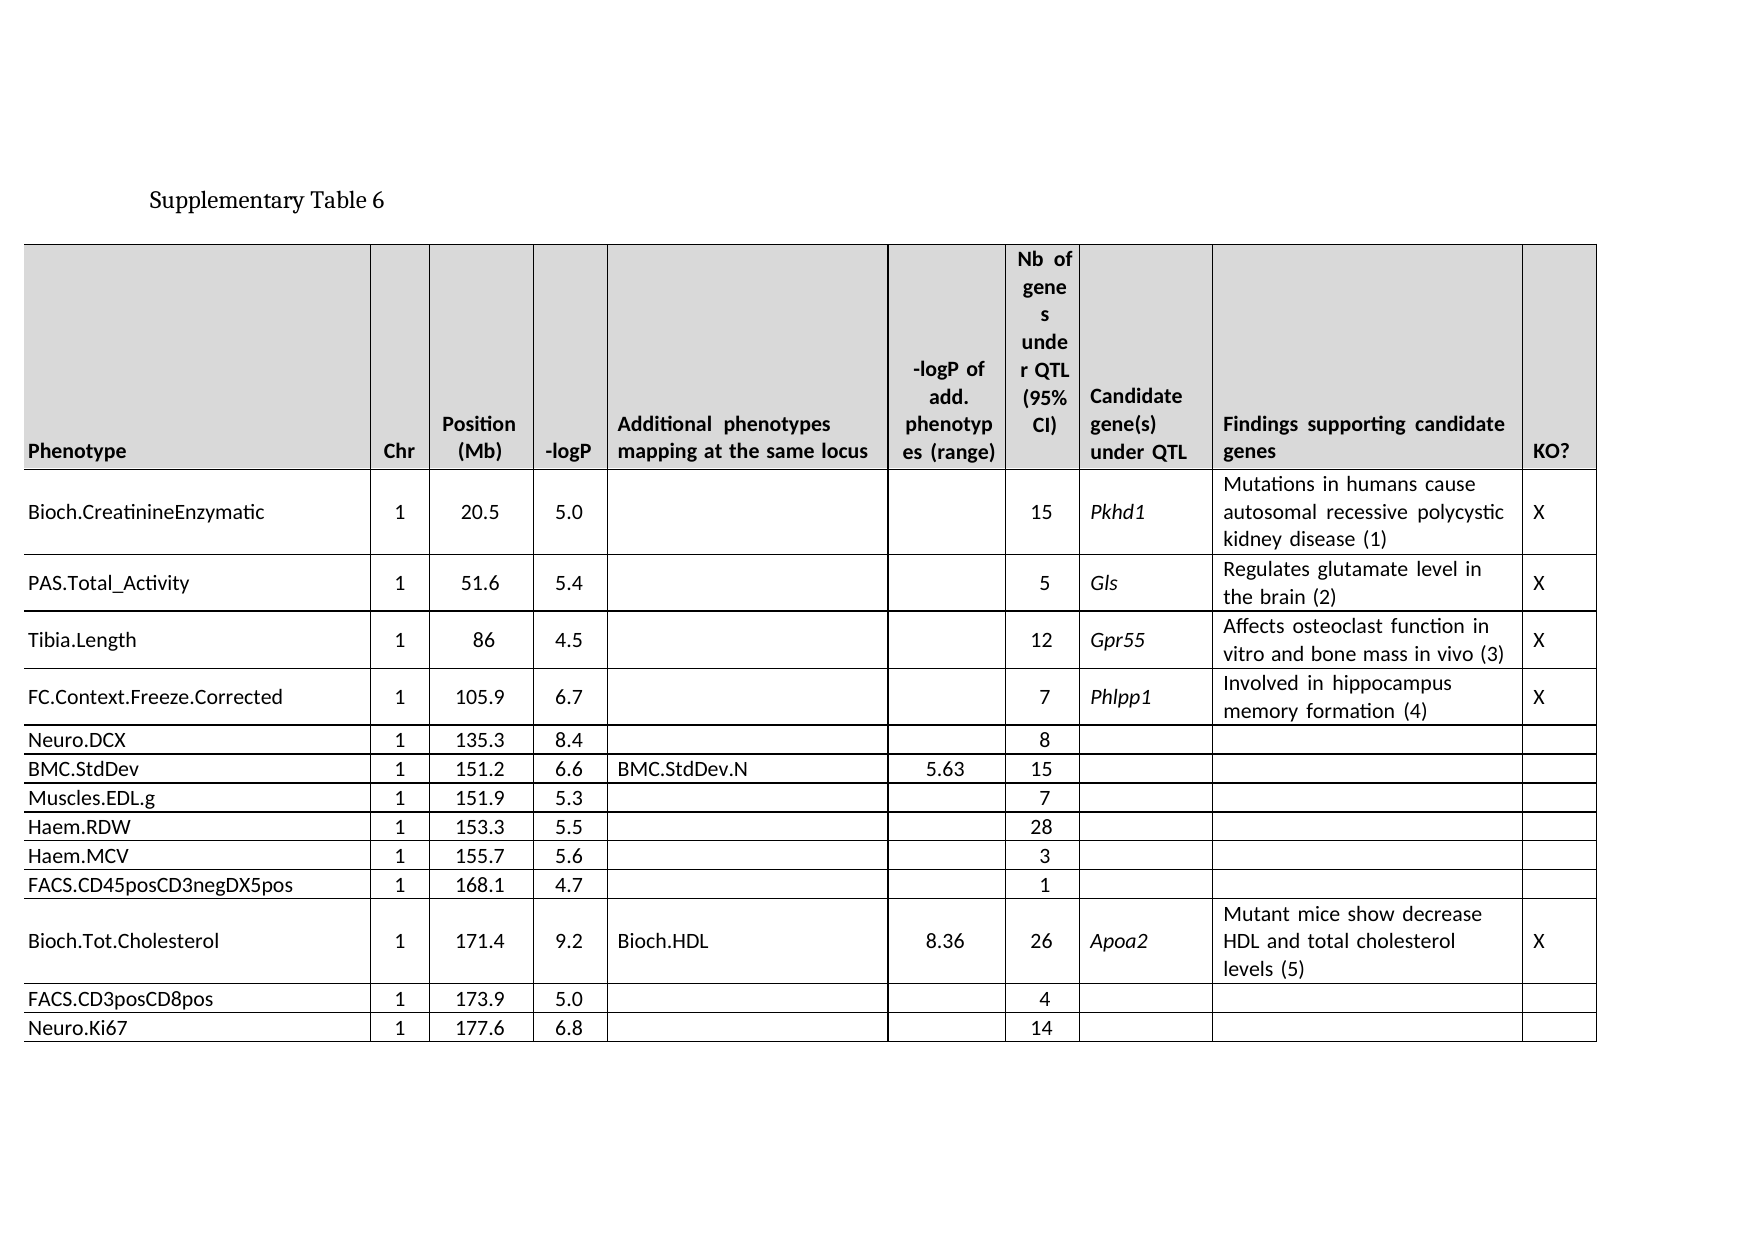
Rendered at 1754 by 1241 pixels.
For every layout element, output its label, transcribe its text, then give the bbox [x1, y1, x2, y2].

table_cell X [1523, 899, 1596, 983]
table_cell 12 [1006, 612, 1079, 667]
table_cell [889, 813, 1005, 840]
table_header Nb of gene s unde r QTL (95% CI) [1006, 245, 1079, 468]
table_cell 1 [1006, 870, 1079, 898]
table_cell Muscles.EDL.g [24, 784, 370, 811]
table_cell Bioch.CreatinineEnzymatic [24, 470, 370, 553]
table_cell [889, 1013, 1005, 1041]
table_cell Neuro.DCX [24, 726, 370, 753]
table_cell [1080, 870, 1212, 898]
table_cell [889, 612, 1005, 667]
table_cell FC.Context.Freeze.Corrected [24, 669, 370, 724]
table_cell [1080, 984, 1212, 1012]
table_cell [1523, 1013, 1596, 1041]
table_cell 5.0 [534, 470, 607, 553]
table_header Chr [371, 245, 429, 468]
table_cell 1 [371, 870, 429, 898]
table_cell PAS.Total_Activity [24, 555, 370, 610]
table_header Phenotype [24, 245, 370, 468]
table_cell [889, 470, 1005, 553]
table_cell [1213, 984, 1522, 1012]
table_cell 5.4 [534, 555, 607, 610]
table_cell [1213, 755, 1522, 782]
table_cell [1523, 726, 1596, 753]
table_cell [1213, 813, 1522, 840]
table_cell [1523, 870, 1596, 898]
table_cell 4.7 [534, 870, 607, 898]
table_cell Apoa2 [1080, 899, 1212, 983]
table_cell X [1523, 470, 1596, 553]
table_cell [1523, 784, 1596, 811]
table_cell [608, 555, 887, 610]
table_cell [608, 870, 887, 898]
table_cell 3 [1006, 841, 1079, 869]
table_cell [608, 470, 887, 553]
text Supplementary Table 6 [150, 186, 1608, 215]
table_cell [1213, 726, 1522, 753]
table_header Findings supporting candidate genes [1213, 245, 1522, 468]
table_cell Gls [1080, 555, 1212, 610]
table_cell Neuro.Ki67 [24, 1013, 370, 1041]
table_cell 105.9 [430, 669, 533, 724]
table_cell 15 [1006, 470, 1079, 553]
table_cell 1 [371, 470, 429, 553]
table_cell X [1523, 669, 1596, 724]
table_cell X [1523, 555, 1596, 610]
table_cell 5.5 [534, 813, 607, 840]
table_cell 1 [371, 1013, 429, 1041]
table_cell [1080, 813, 1212, 840]
table_cell 9.2 [534, 899, 607, 983]
table_header Position (Mb) [430, 245, 533, 468]
table_cell 177.6 [430, 1013, 533, 1041]
table_cell 8.36 [889, 899, 1005, 983]
table_cell [1213, 1013, 1522, 1041]
table_cell 1 [371, 612, 429, 667]
table_cell 1 [371, 813, 429, 840]
table_cell 5 [1006, 555, 1079, 610]
table_cell 5.63 [889, 755, 1005, 782]
table_cell [889, 984, 1005, 1012]
table_cell X [1523, 612, 1596, 667]
table_cell BMC.StdDev.N [608, 755, 887, 782]
table_cell 5.6 [534, 841, 607, 869]
table_cell 6.8 [534, 1013, 607, 1041]
table_cell FACS.CD3posCD8pos [24, 984, 370, 1012]
table_cell [608, 669, 887, 724]
table_cell [608, 813, 887, 840]
table_cell 4.5 [534, 612, 607, 667]
table_cell 173.9 [430, 984, 533, 1012]
table_cell [889, 726, 1005, 753]
table_cell 8.4 [534, 726, 607, 753]
table_cell 20.5 [430, 470, 533, 553]
table_cell 86 [430, 612, 533, 667]
table_cell 1 [371, 841, 429, 869]
table_cell 51.6 [430, 555, 533, 610]
table_cell 1 [371, 784, 429, 811]
table_cell [1523, 984, 1596, 1012]
table_cell Haem.MCV [24, 841, 370, 869]
table_cell [889, 841, 1005, 869]
table_cell 7 [1006, 669, 1079, 724]
table_cell [1213, 784, 1522, 811]
table_cell 151.9 [430, 784, 533, 811]
table_cell 7 [1006, 784, 1079, 811]
table_cell 6.7 [534, 669, 607, 724]
table_cell 153.3 [430, 813, 533, 840]
table_cell 1 [371, 755, 429, 782]
table_cell Mutations in humans cause autosomal recessive polycystic kidney disease (1) [1213, 470, 1522, 553]
table_cell [1080, 784, 1212, 811]
table_cell [1080, 755, 1212, 782]
table_cell 1 [371, 726, 429, 753]
table_header KO? [1523, 245, 1596, 468]
table_cell Bioch.Tot.Cholesterol [24, 899, 370, 983]
table_cell Affects osteoclast function in vitro and bone mass in vivo (3) [1213, 612, 1522, 667]
table_cell Tibia.Length [24, 612, 370, 667]
table_cell [1523, 755, 1596, 782]
table_cell 4 [1006, 984, 1079, 1012]
table_cell Phlpp1 [1080, 669, 1212, 724]
table_cell [608, 726, 887, 753]
table_cell [889, 784, 1005, 811]
table_cell [1213, 841, 1522, 869]
table_cell [889, 870, 1005, 898]
table_cell 168.1 [430, 870, 533, 898]
table_cell 6.6 [534, 755, 607, 782]
table_header -logP [534, 245, 607, 468]
table_cell Mutant mice show decrease HDL and total cholesterol levels (5) [1213, 899, 1522, 983]
table_cell [608, 784, 887, 811]
table_cell 1 [371, 899, 429, 983]
table_cell 26 [1006, 899, 1079, 983]
table_cell 135.3 [430, 726, 533, 753]
table_cell Regulates glutamate level in the brain (2) [1213, 555, 1522, 610]
table_cell 171.4 [430, 899, 533, 983]
table_cell 1 [371, 669, 429, 724]
table_cell 15 [1006, 755, 1079, 782]
table_header Candidate gene(s) under QTL [1080, 245, 1212, 468]
table_cell [1080, 1013, 1212, 1041]
table_cell Gpr55 [1080, 612, 1212, 667]
table_cell 14 [1006, 1013, 1079, 1041]
table_cell 8 [1006, 726, 1079, 753]
table_cell BMC.StdDev [24, 755, 370, 782]
table_cell 1 [371, 555, 429, 610]
table_cell Pkhd1 [1080, 470, 1212, 553]
table_cell 151.2 [430, 755, 533, 782]
table_cell [889, 669, 1005, 724]
table_cell [608, 1013, 887, 1041]
table_cell 5.0 [534, 984, 607, 1012]
table_cell [1523, 813, 1596, 840]
table_header -logP of add. phenotyp es (range) [889, 245, 1005, 468]
table_cell [608, 841, 887, 869]
table_cell 155.7 [430, 841, 533, 869]
table_cell 5.3 [534, 784, 607, 811]
table_cell [1523, 841, 1596, 869]
table_cell [1213, 870, 1522, 898]
table_cell 1 [371, 984, 429, 1012]
table_cell [889, 555, 1005, 610]
table_cell [1080, 841, 1212, 869]
table_cell [608, 984, 887, 1012]
table_cell FACS.CD45posCD3negDX5pos [24, 870, 370, 898]
table_cell [608, 612, 887, 667]
table_cell 28 [1006, 813, 1079, 840]
table_cell Haem.RDW [24, 813, 370, 840]
table_cell Involved in hippocampus memory formation (4) [1213, 669, 1522, 724]
table_cell Bioch.HDL [608, 899, 887, 983]
table_cell [1080, 726, 1212, 753]
table_header Additional phenotypes mapping at the same locus [608, 245, 887, 468]
